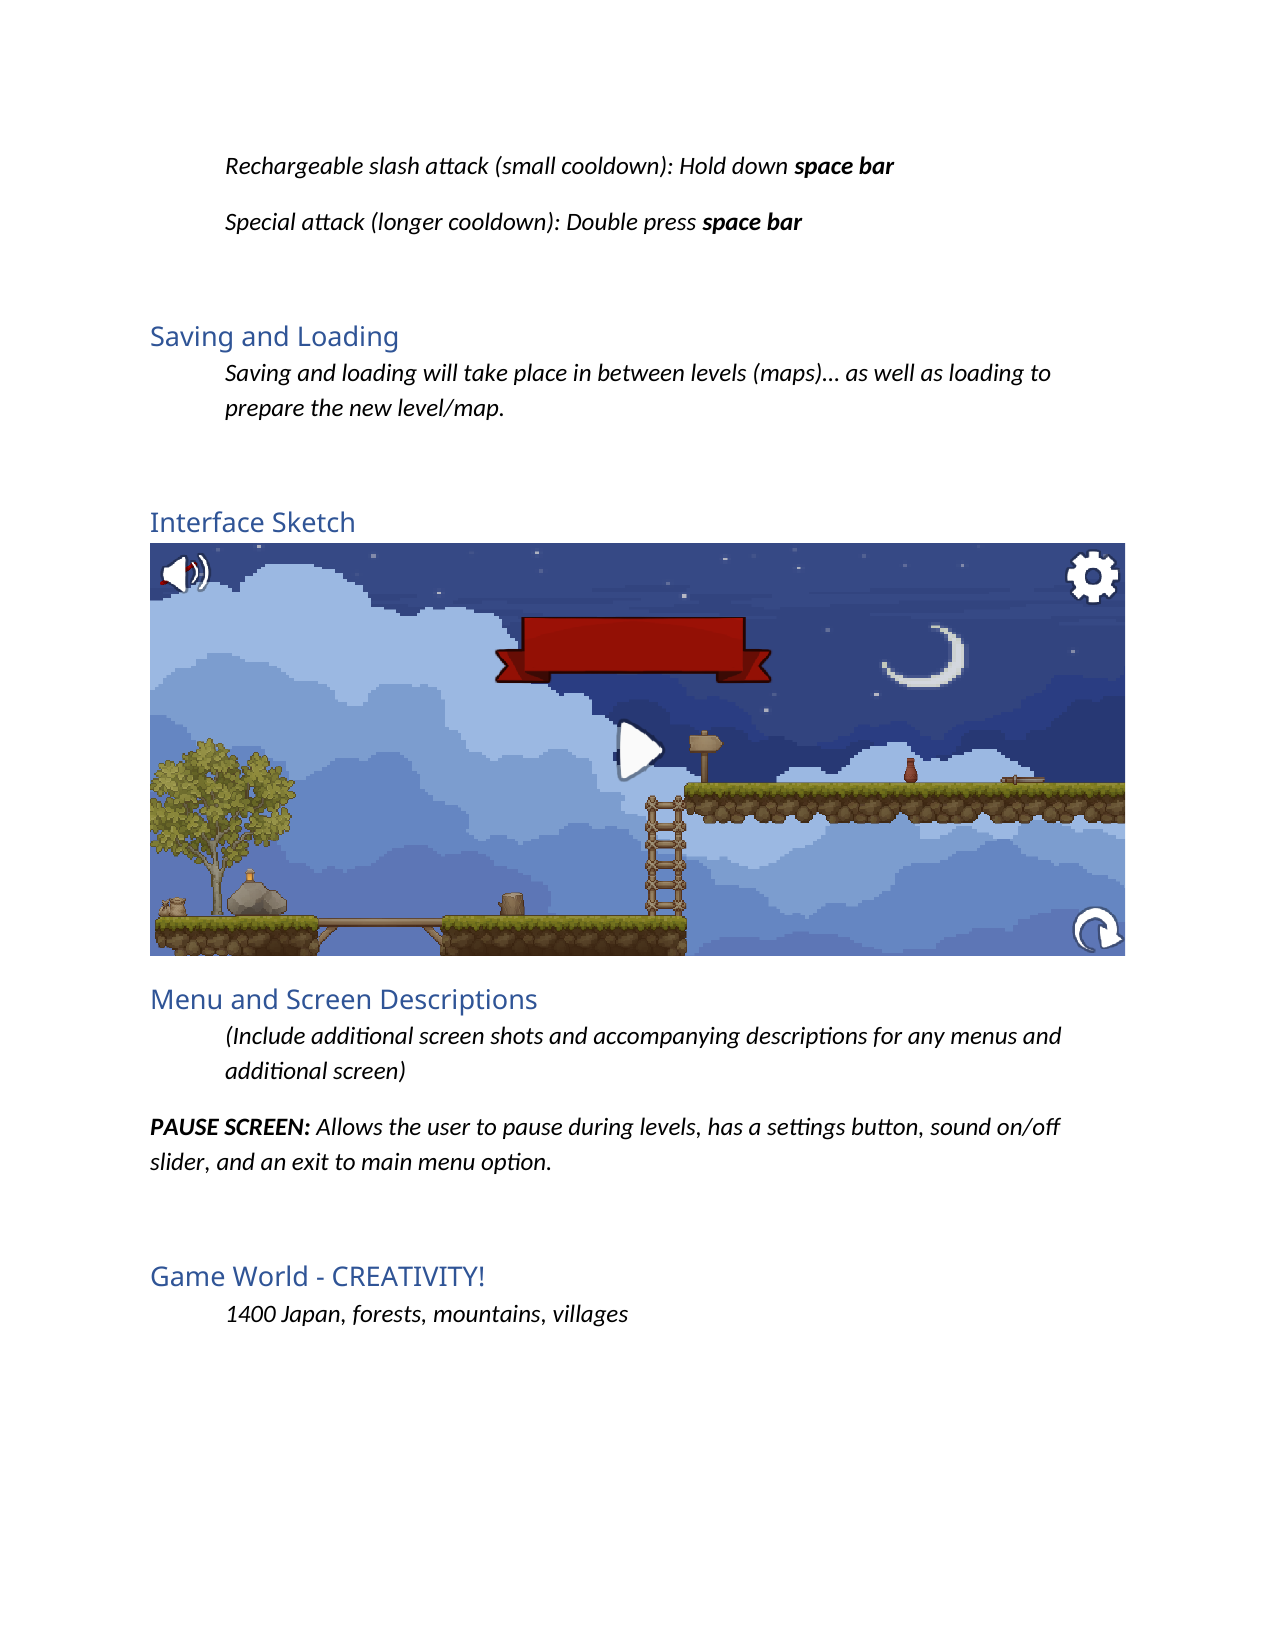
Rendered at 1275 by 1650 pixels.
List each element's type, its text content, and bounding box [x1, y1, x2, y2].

subtitle Menu and Screen Descriptions [150, 981, 1125, 1017]
subtitle Saving and Loading [150, 317, 1125, 354]
text 1400 Japan, forests, mountains, villages [225, 1298, 1125, 1328]
subtitle Interface Sketch [150, 504, 1125, 541]
picture [150, 543, 1125, 956]
text PAUSE SCREEN: Allows the user to pause during levels, has a settings button, sound on/off slider, and an exit to main menu option. [150, 1111, 1125, 1177]
text Special attack (longer cooldown): Double press space bar [150, 206, 1125, 236]
text Saving and loading will take place in between levels (maps)… as well as loading to prepare the new level/map. [225, 357, 1125, 423]
subtitle Game World - CREATIVITY! [150, 1258, 1125, 1295]
text (Include additional screen shots and accompanying descriptions for any menus and additional screen) [225, 1020, 1125, 1086]
text Rechargeable slash attack (small cooldown): Hold down space bar [150, 150, 1125, 181]
